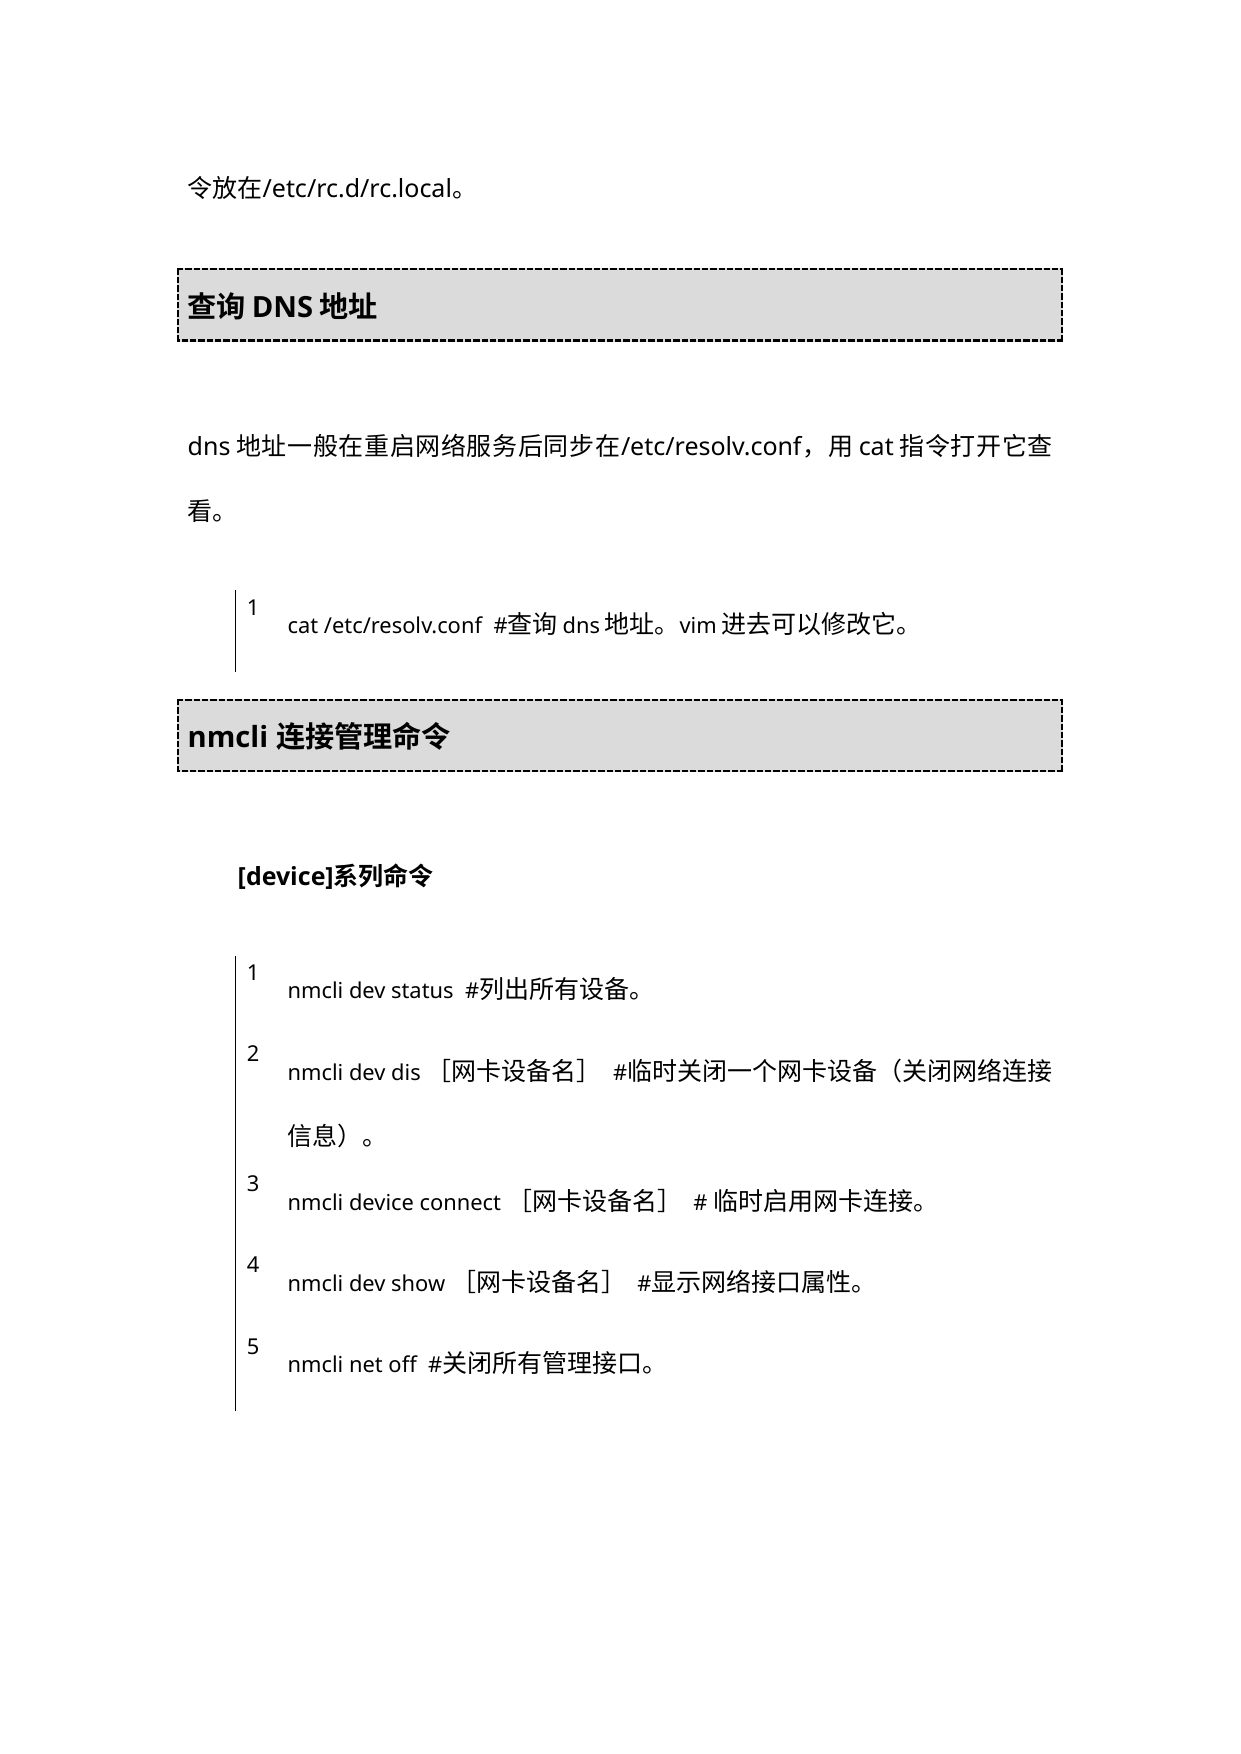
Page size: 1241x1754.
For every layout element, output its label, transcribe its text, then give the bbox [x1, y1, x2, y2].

subtitle 查询DNS地址 [177, 268, 1063, 342]
text dns地址一般在重启网络服务后同步在/etc/resolv.conf，用cat指令打开它查看。 [187, 412, 1053, 542]
table_header nmcli dev status #列出所有设备。 [276, 956, 1064, 1037]
subtitle [device]系列命令 [187, 842, 1053, 907]
table_header 1 [236, 590, 276, 672]
table_cell nmcli dev dis ［网卡设备名］ #临时关闭一个网卡设备（关闭网络连接信息）。 [276, 1037, 1064, 1167]
subtitle nmcli 连接管理命令 [177, 699, 1063, 772]
table_cell 4 [236, 1248, 276, 1329]
table_cell nmcli device connect ［网卡设备名］ # 临时启用网卡连接。 [276, 1167, 1064, 1248]
table_cell 5 [236, 1329, 276, 1411]
table_header cat /etc/resolv.conf #查询dns地址。vim进去可以修改它。 [276, 590, 1064, 672]
table_cell nmcli dev show ［网卡设备名］ #显示网络接口属性。 [276, 1248, 1064, 1329]
table_cell 3 [236, 1167, 276, 1248]
table_header 1 [236, 956, 276, 1037]
table_cell 2 [236, 1037, 276, 1167]
table_cell nmcli net off #关闭所有管理接口。 [276, 1329, 1064, 1411]
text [187, 154, 1053, 219]
